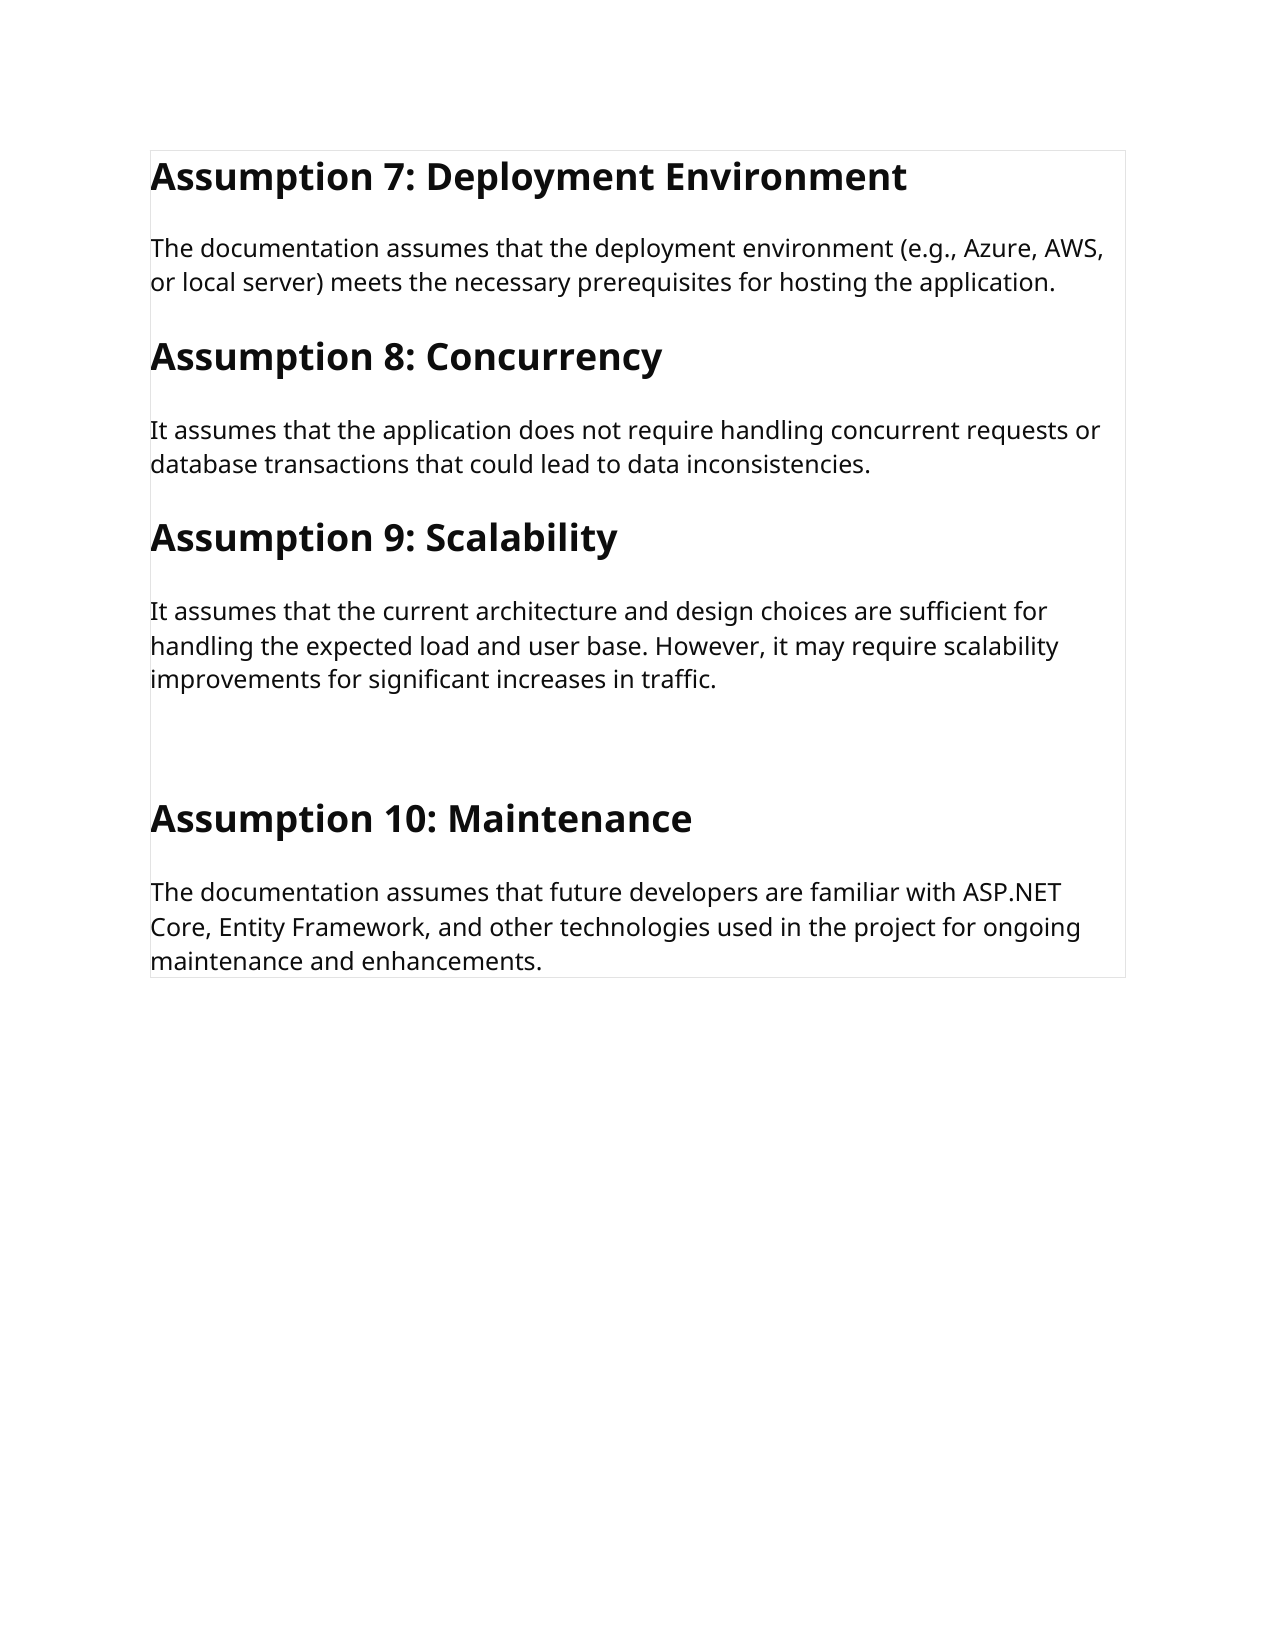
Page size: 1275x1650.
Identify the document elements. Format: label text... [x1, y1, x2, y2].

text Assumption 9: Scalability [151, 511, 1125, 563]
text The documentation assumes that future developers are familiar with ASP.NET Core, Entity Framework, and other technologies used in the project for ongoing maintenance and enhancements. [151, 874, 1125, 977]
text The documentation assumes that the deployment environment (e.g., Azure, AWS, or local server) meets the necessary prerequisites for hosting the application. [151, 230, 1125, 299]
text Assumption 8: Concurrency [151, 329, 1125, 381]
text Assumption 10: Maintenance [151, 792, 1125, 844]
text Assumption 7: Deployment Environment [151, 151, 1125, 202]
text It assumes that the current architecture and design choices are sufficient for handling the expected load and user base. However, it may require scalability improvements for significant increases in traffic. [151, 593, 1125, 696]
text It assumes that the application does not require handling concurrent requests or database transactions that could lead to data inconsistencies. [151, 412, 1125, 481]
